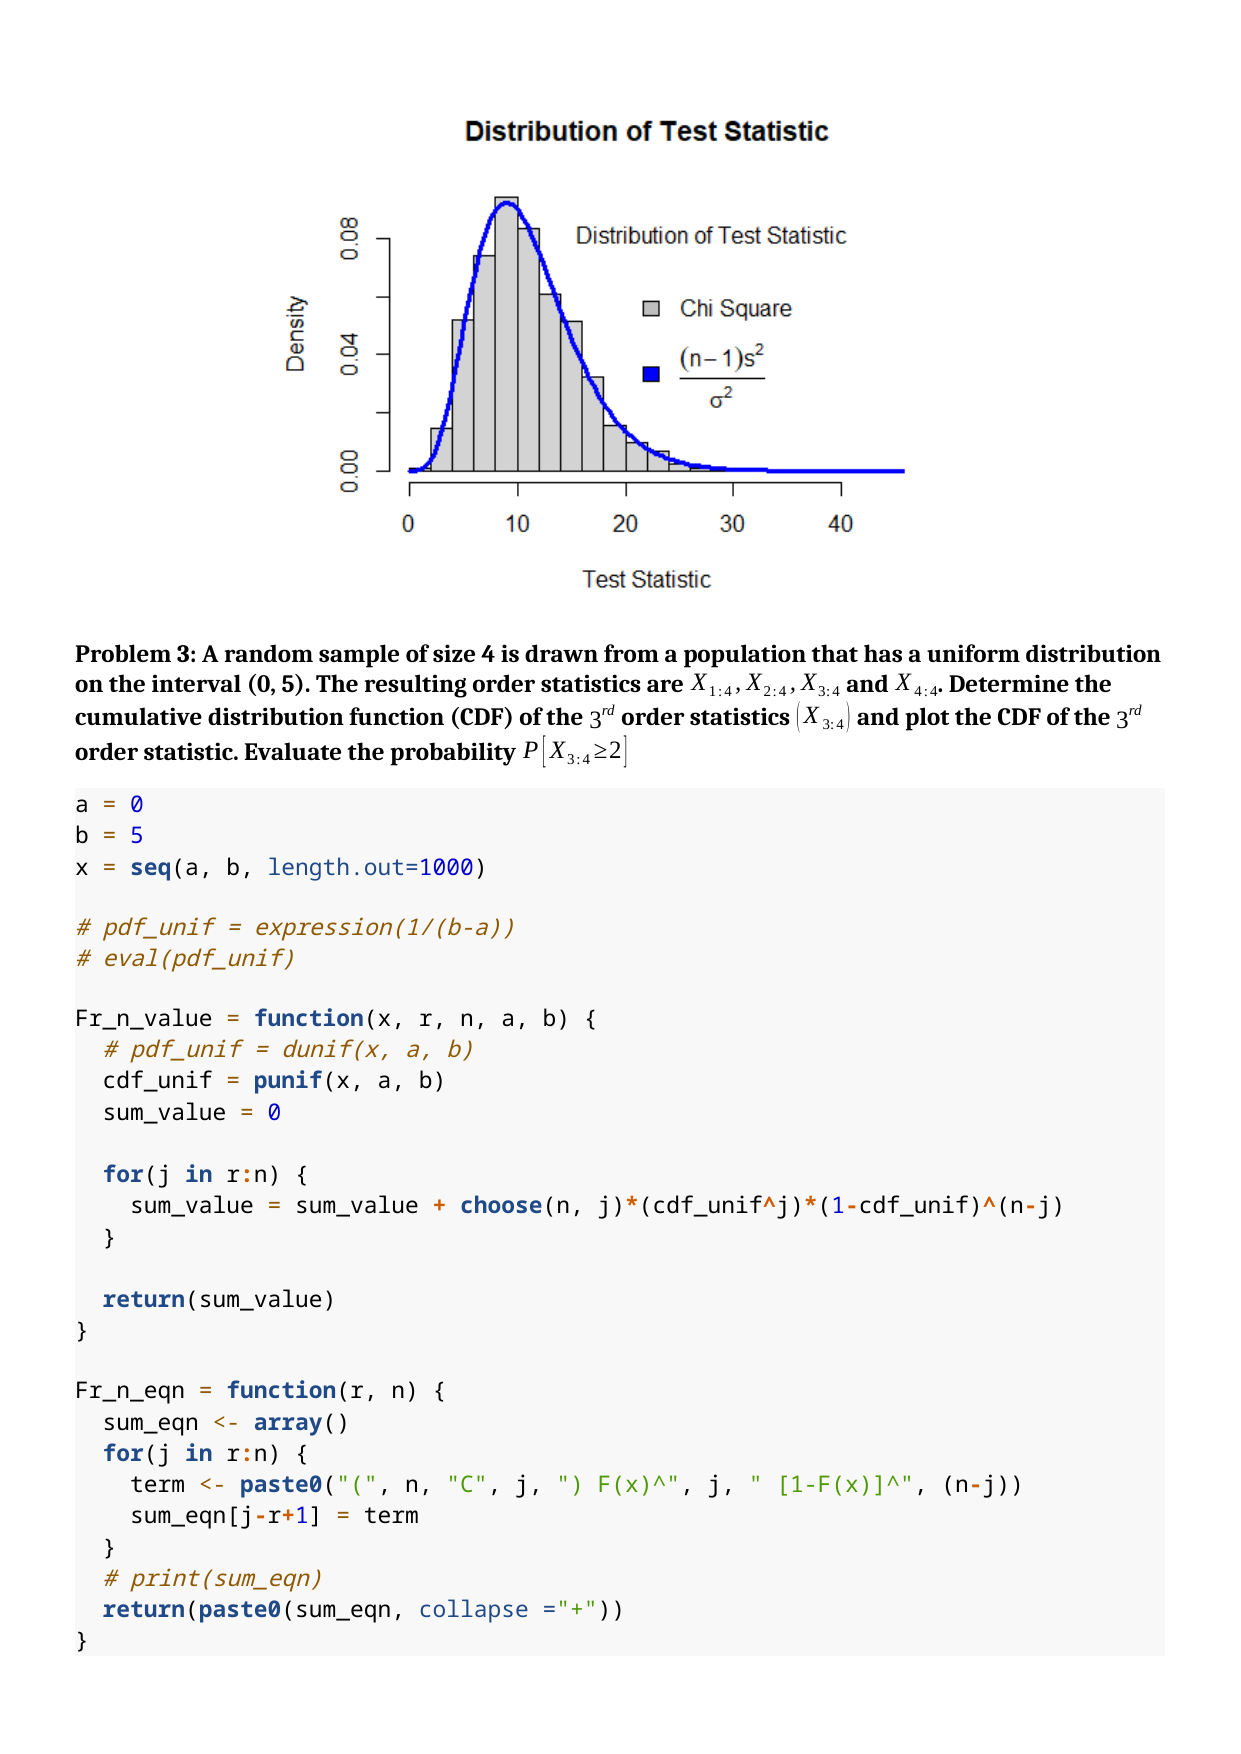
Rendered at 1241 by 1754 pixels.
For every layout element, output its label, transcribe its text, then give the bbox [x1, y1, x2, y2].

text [75, 788, 1165, 1656]
text Problem 3: A random sample of size 4 is drawn from a population that has a uniform distribution on the interval (0, 5). The resulting order statistics are and . Determine the cumulative distribution function (CDF) of the order statistics and plot the CDF of the order statistic. Evaluate the probability [75, 640, 1165, 769]
picture [278, 75, 962, 622]
